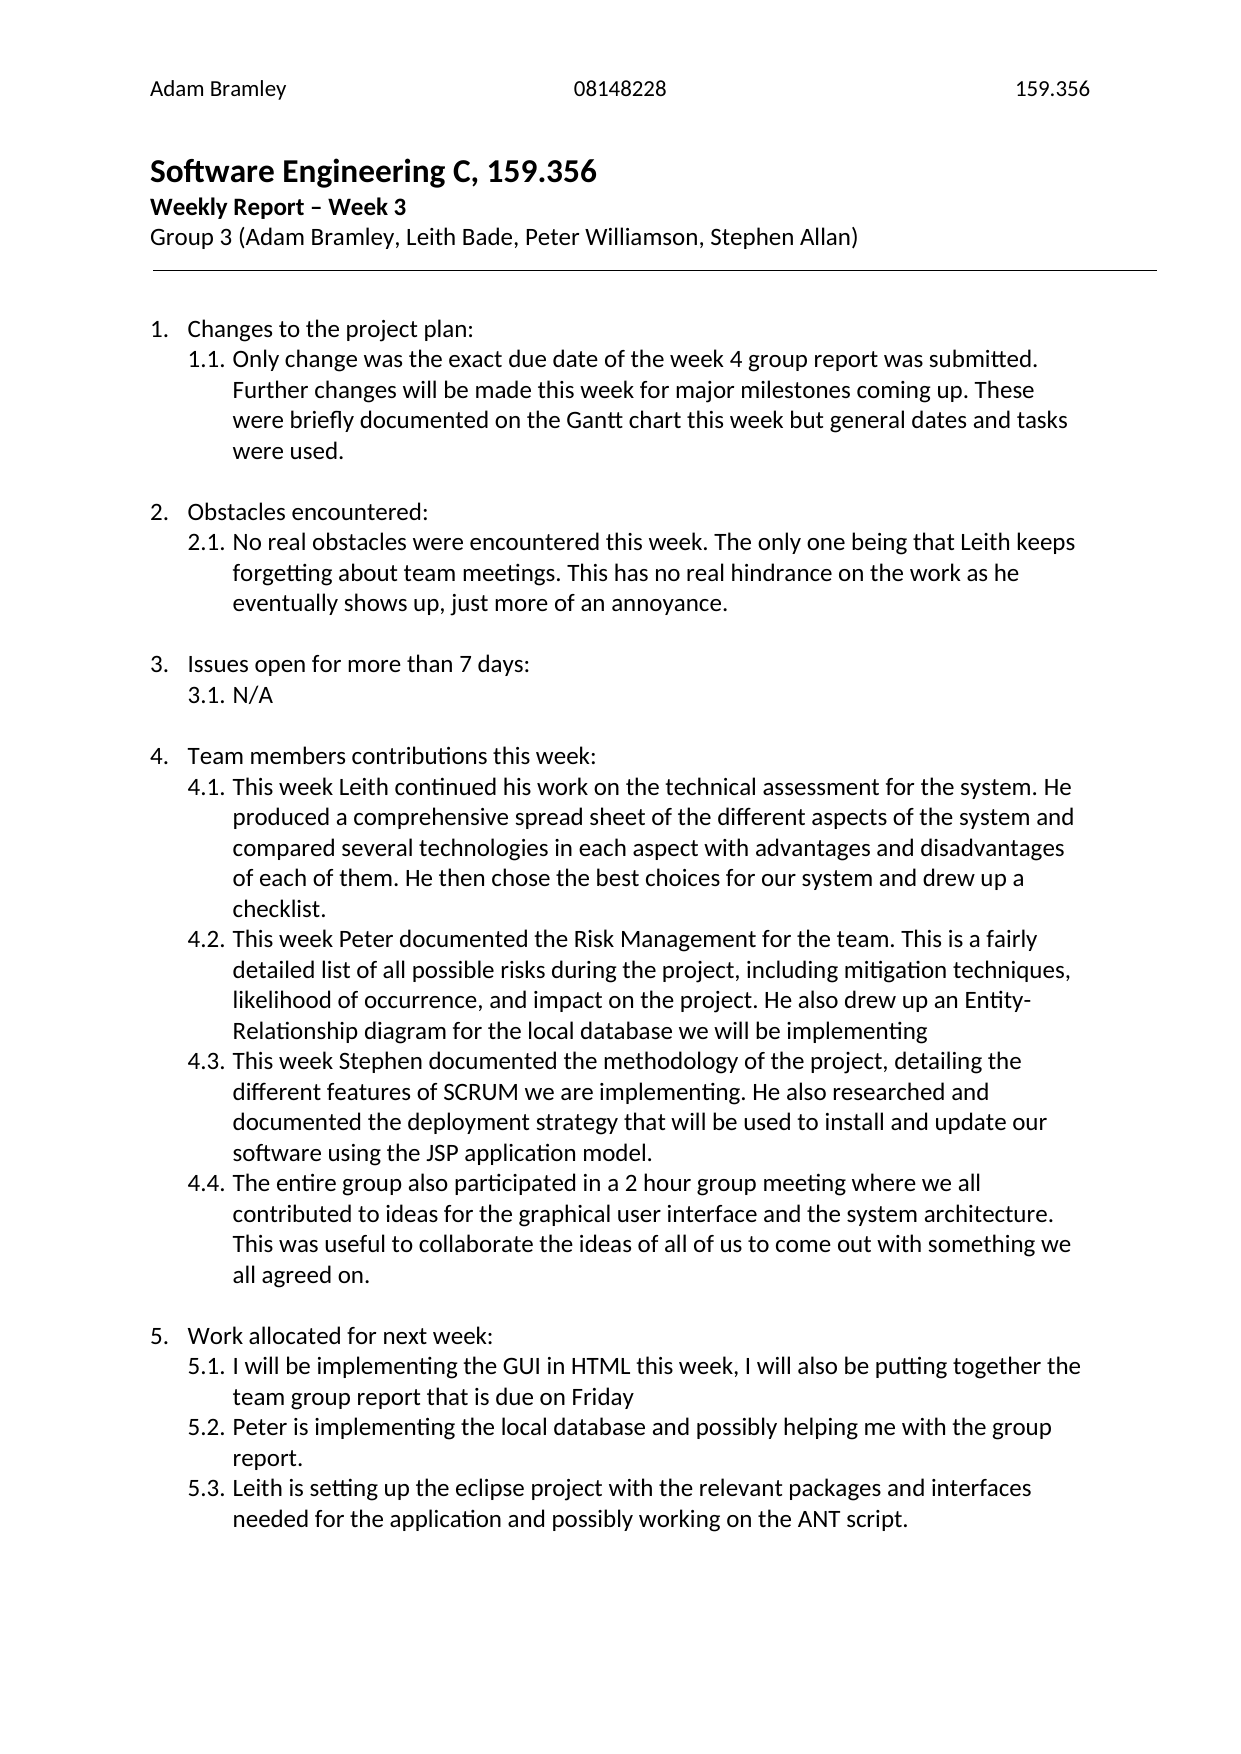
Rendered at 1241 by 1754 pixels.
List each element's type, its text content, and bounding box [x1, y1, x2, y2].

list No real obstacles were encountered this week. The only one being that Leith keeps forgetting about team meetings. This has no real hindrance on the work as he eventually shows up, just more of an annoyance. [187, 526, 1090, 618]
list I will be implementing the GUI in HTML this week, I will also be putting together the team group report that is due on Friday [187, 1351, 1090, 1412]
list This week Leith continued his work on the technical assessment for the system. He produced a comprehensive spread sheet of the different aspects of the system and compared several technologies in each aspect with advantages and disadvantages of each of them. He then chose the best choices for our system and drew up a checklist. [187, 771, 1090, 923]
list The entire group also participated in a 2 hour group meeting where we all contributed to ideas for the graphical user interface and the system architecture. This was useful to collaborate the ideas of all of us to come out with something we all agreed on. [187, 1167, 1090, 1289]
list Work allocated for next week: [150, 1320, 1090, 1351]
list Only change was the exact due date of the week 4 group report was submitted. Further changes will be made this week for major milestones coming up. These were briefly documented on the Gantt chart this week but general dates and tasks were used. [187, 343, 1090, 465]
text Weekly Report – Week 3 [150, 191, 1090, 221]
list Leith is setting up the eclipse project with the relevant packages and interfaces needed for the application and possibly working on the ANT script. [187, 1473, 1090, 1534]
list Changes to the project plan: [150, 313, 1090, 343]
list Obstacles encountered: [150, 496, 1090, 526]
list This week Peter documented the Risk Management for the team. This is a fairly detailed list of all possible risks during the project, including mitigation techniques, likelihood of occurrence, and impact on the project. He also drew up an Entity-Relationship diagram for the local database we will be implementing [187, 923, 1090, 1045]
text Software Engineering C, 159.356 [150, 150, 1090, 191]
text Group 3 (Adam Bramley, Leith Bade, Peter Williamson, Stephen Allan) [150, 221, 1090, 252]
list Team members contributions this week: [150, 740, 1090, 771]
list Issues open for more than 7 days: [150, 648, 1090, 679]
list Peter is implementing the local database and possibly helping me with the group report. [187, 1412, 1090, 1473]
list This week Stephen documented the methodology of the project, detailing the different features of SCRUM we are implementing. He also researched and documented the deployment strategy that will be used to install and update our software using the JSP application model. [187, 1045, 1090, 1167]
list N/A [187, 679, 1090, 709]
